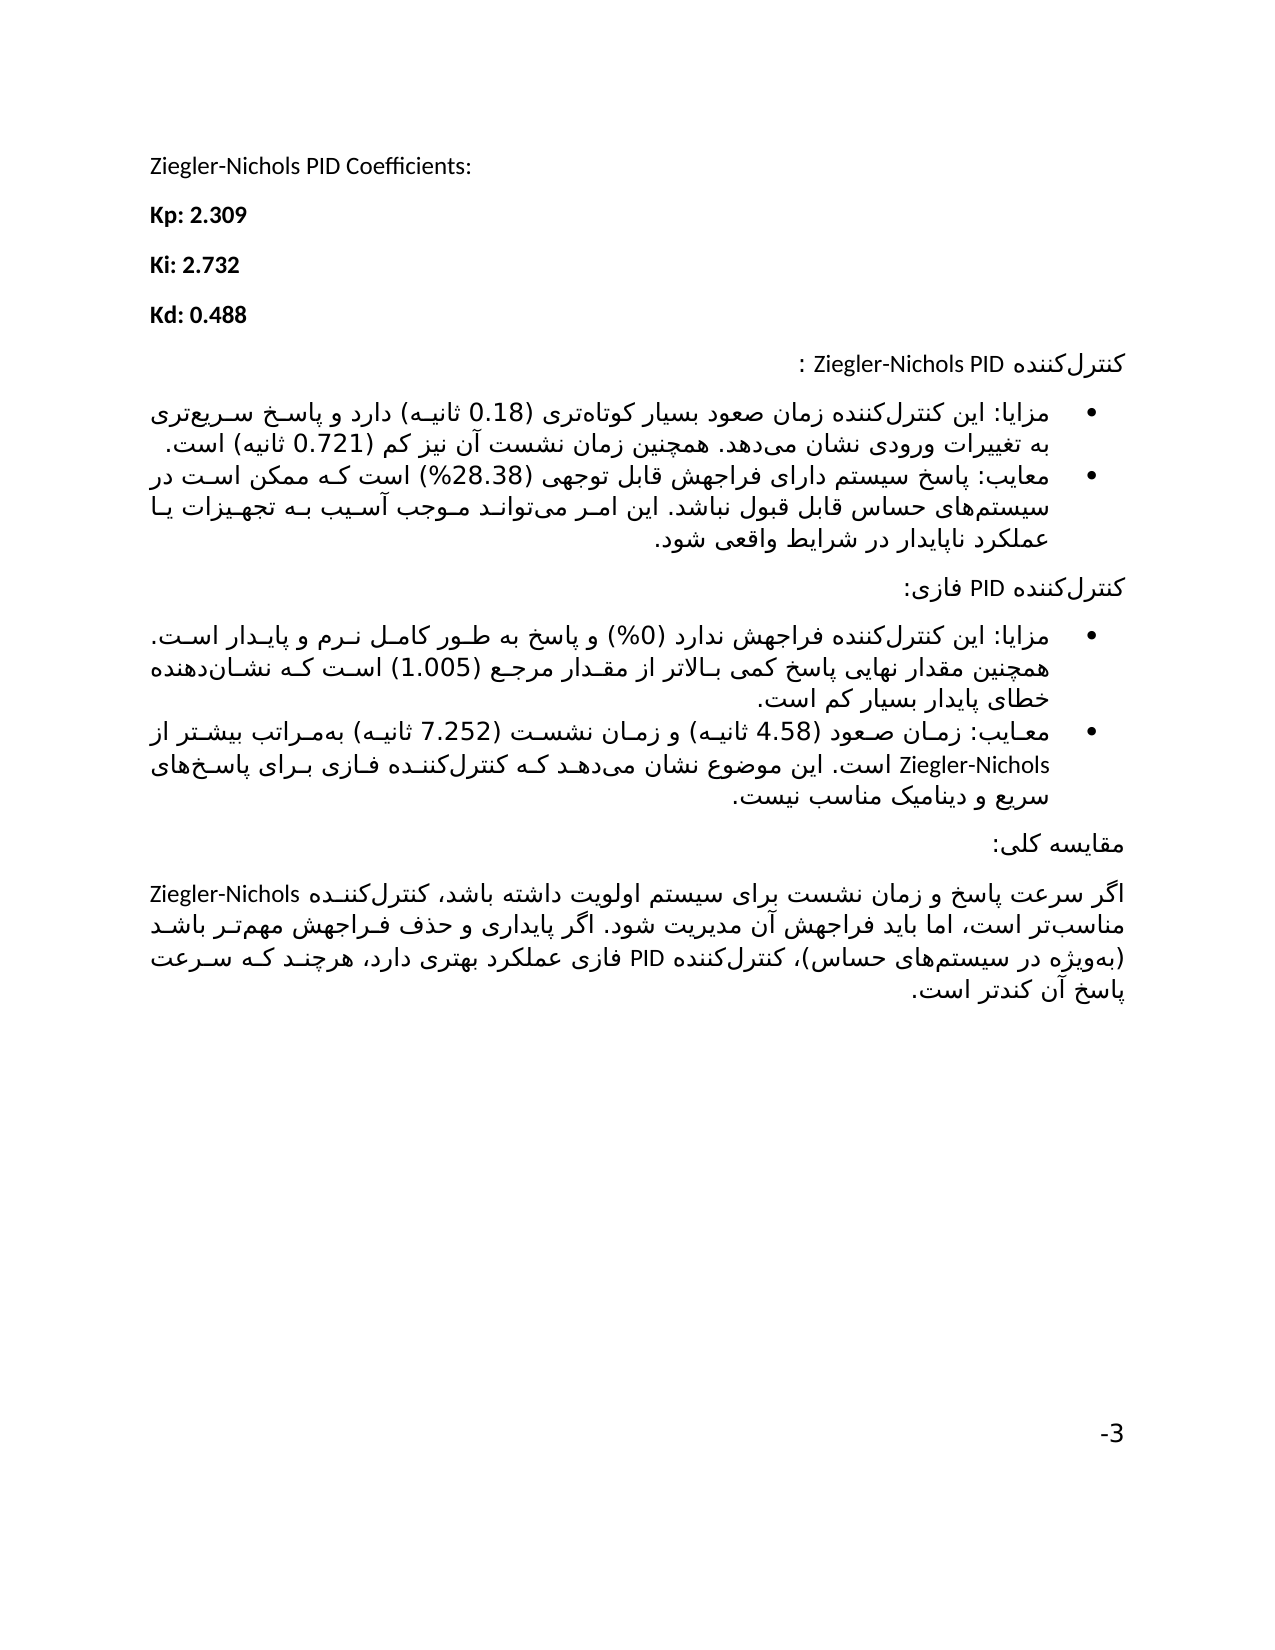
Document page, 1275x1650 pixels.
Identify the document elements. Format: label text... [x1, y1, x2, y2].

text Kd: 0.488 [150, 299, 1125, 329]
list مزایا: این کنترل‌کننده فراجهش ندارد (0%) و پاسخ به طور کامل نرم و پایدار است. همچنین مقدار نهایی پاسخ کمی بالاتر از مقدار مرجع (1.005) است که نشان‌دهنده خطای پایدار بسیار کم است. [150, 621, 1087, 713]
text Ziegler-Nichols PID Coefficients: [150, 150, 1125, 181]
text Ki: 2.732 [150, 249, 1125, 280]
list مزایا: این کنترل‌کننده زمان صعود بسیار کوتاه‌تری (0.18 ثانیه) دارد و پاسخ سریع‌تری به تغییرات ورودی نشان می‌دهد. همچنین زمان نشست آن نیز کم (0.721 ثانیه) است. [150, 398, 1087, 458]
text 3- [150, 1420, 1125, 1449]
text کنترل‌کننده PID فازی: [150, 572, 1125, 602]
text کنترل‌کننده Ziegler-Nichols PID : [150, 348, 1125, 379]
text اگر سرعت پاسخ و زمان نشست برای سیستم اولویت داشته باشد، کنترل‌کننده Ziegler-Nichols مناسب‌تر است، اما باید فراجهش آن مدیریت شود. اگر پایداری و حذف فراجهش مهم‌تر باشد (به‌ویژه در سیستم‌های حساس)، کنترل‌کننده PID فازی عملکرد بهتری دارد، هرچند که سرعت پاسخ آن کندتر است. [150, 878, 1125, 1004]
text مقایسه کلی: [150, 830, 1125, 859]
list معایب: زمان صعود (4.58 ثانیه) و زمان نشست (7.252 ثانیه) به‌مراتب بیشتر از Ziegler-Nichols است. این موضوع نشان می‌دهد که کنترل‌کننده فازی برای پاسخ‌های سریع و دینامیک مناسب نیست. [150, 716, 1087, 811]
text Kp: 2.309 [150, 199, 1125, 230]
list معایب: پاسخ سیستم دارای فراجهش قابل توجهی (28.38%) است که ممکن است در سیستم‌های حساس قابل قبول نباشد. این امر می‌تواند موجب آسیب به تجهیزات یا عملکرد ناپایدار در شرایط واقعی شود. [150, 461, 1087, 553]
